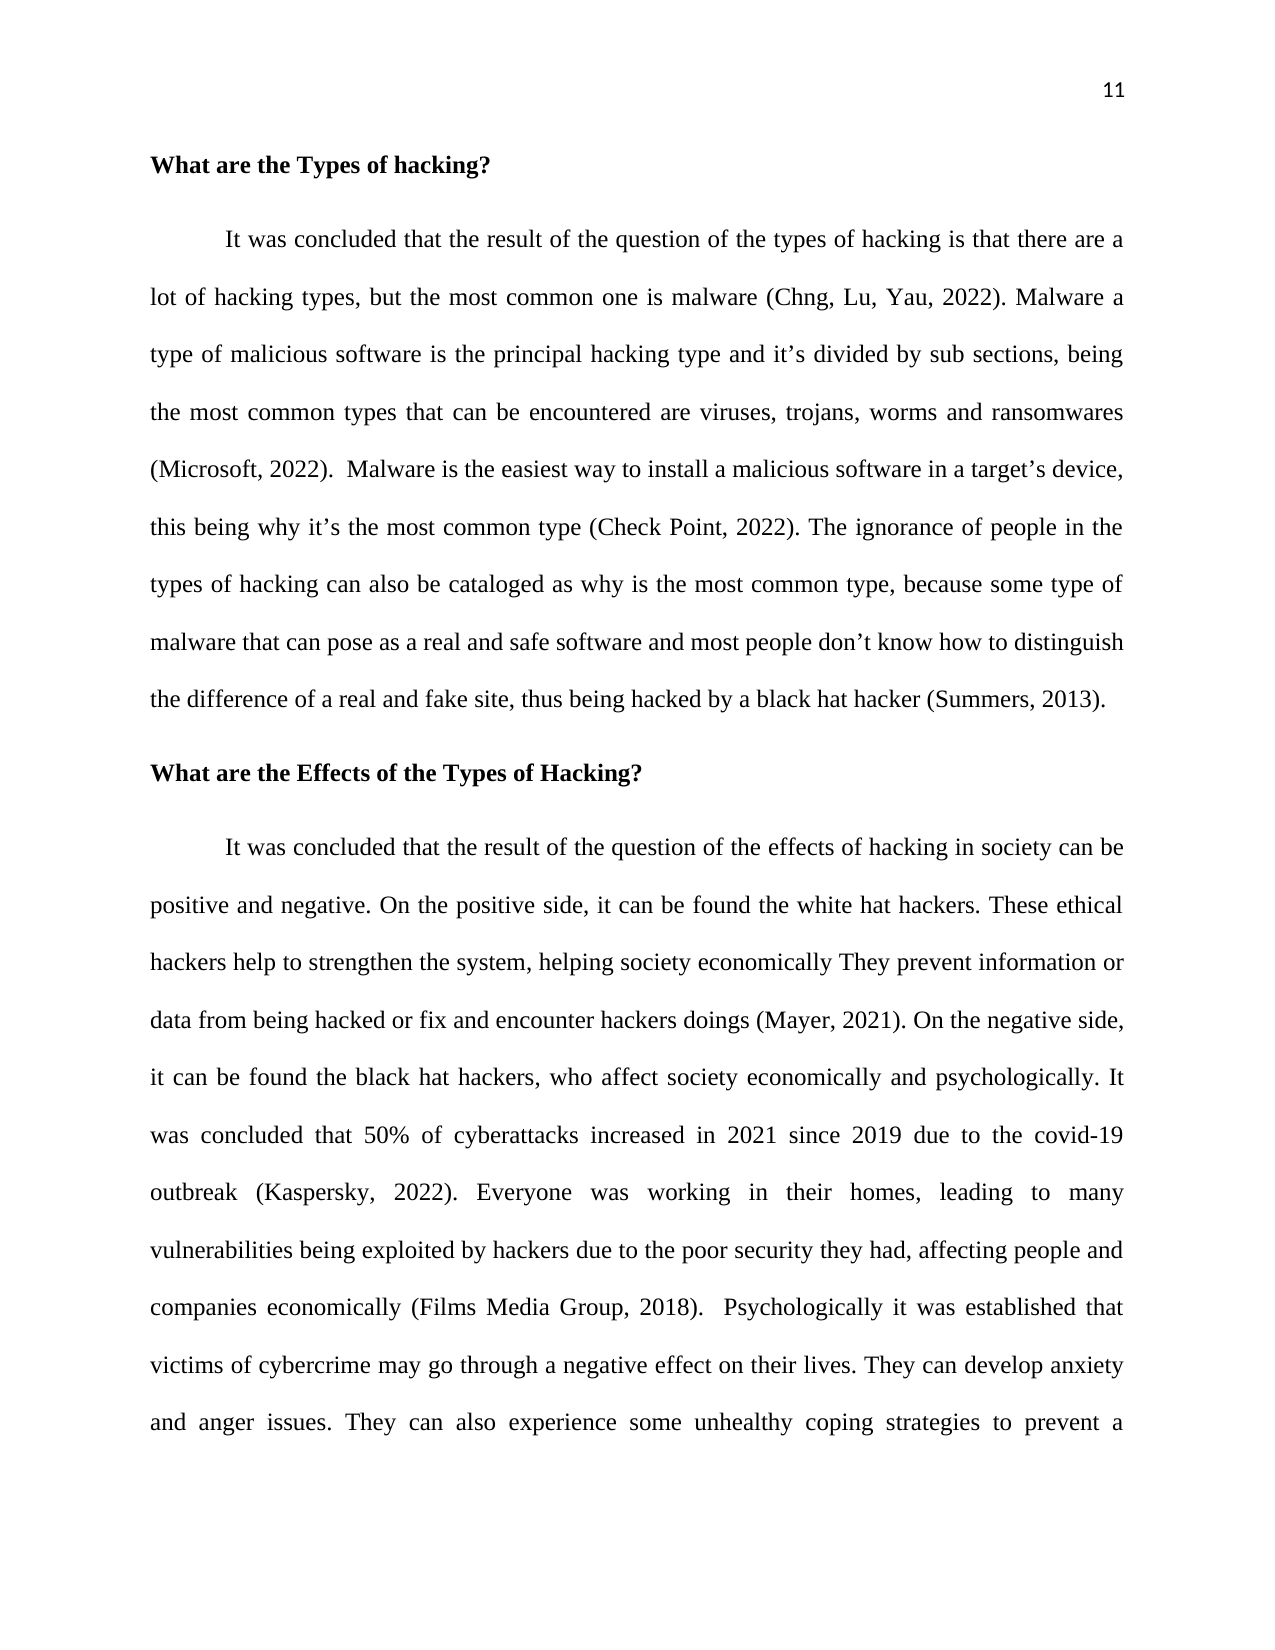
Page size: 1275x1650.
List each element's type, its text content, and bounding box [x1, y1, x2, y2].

text It was concluded that the result of the question of the types of hacking is that there are a lot of hacking types, but the most common one is malware (Chng, Lu, Yau, 2022). Malware a type of malicious software is the principal hacking type and it’s divided by sub sections, being the most common types that can be encountered are viruses, trojans, worms and ransomwares (Microsoft, 2022). Malware is the easiest way to install a malicious software in a target’s device, this being why it’s the most common type (Check Point, 2022). The ignorance of people in the types of hacking can also be cataloged as why is the most common type, because some type of malware that can pose as a real and safe software and most people don’t know how to distinguish the difference of a real and fake site, thus being hacked by a black hat hacker (Summers, 2013). [150, 224, 1125, 713]
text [150, 832, 1125, 1436]
text What are the Effects of the Types of Hacking? [150, 758, 1125, 787]
text What are the Types of hacking? [150, 150, 1125, 179]
